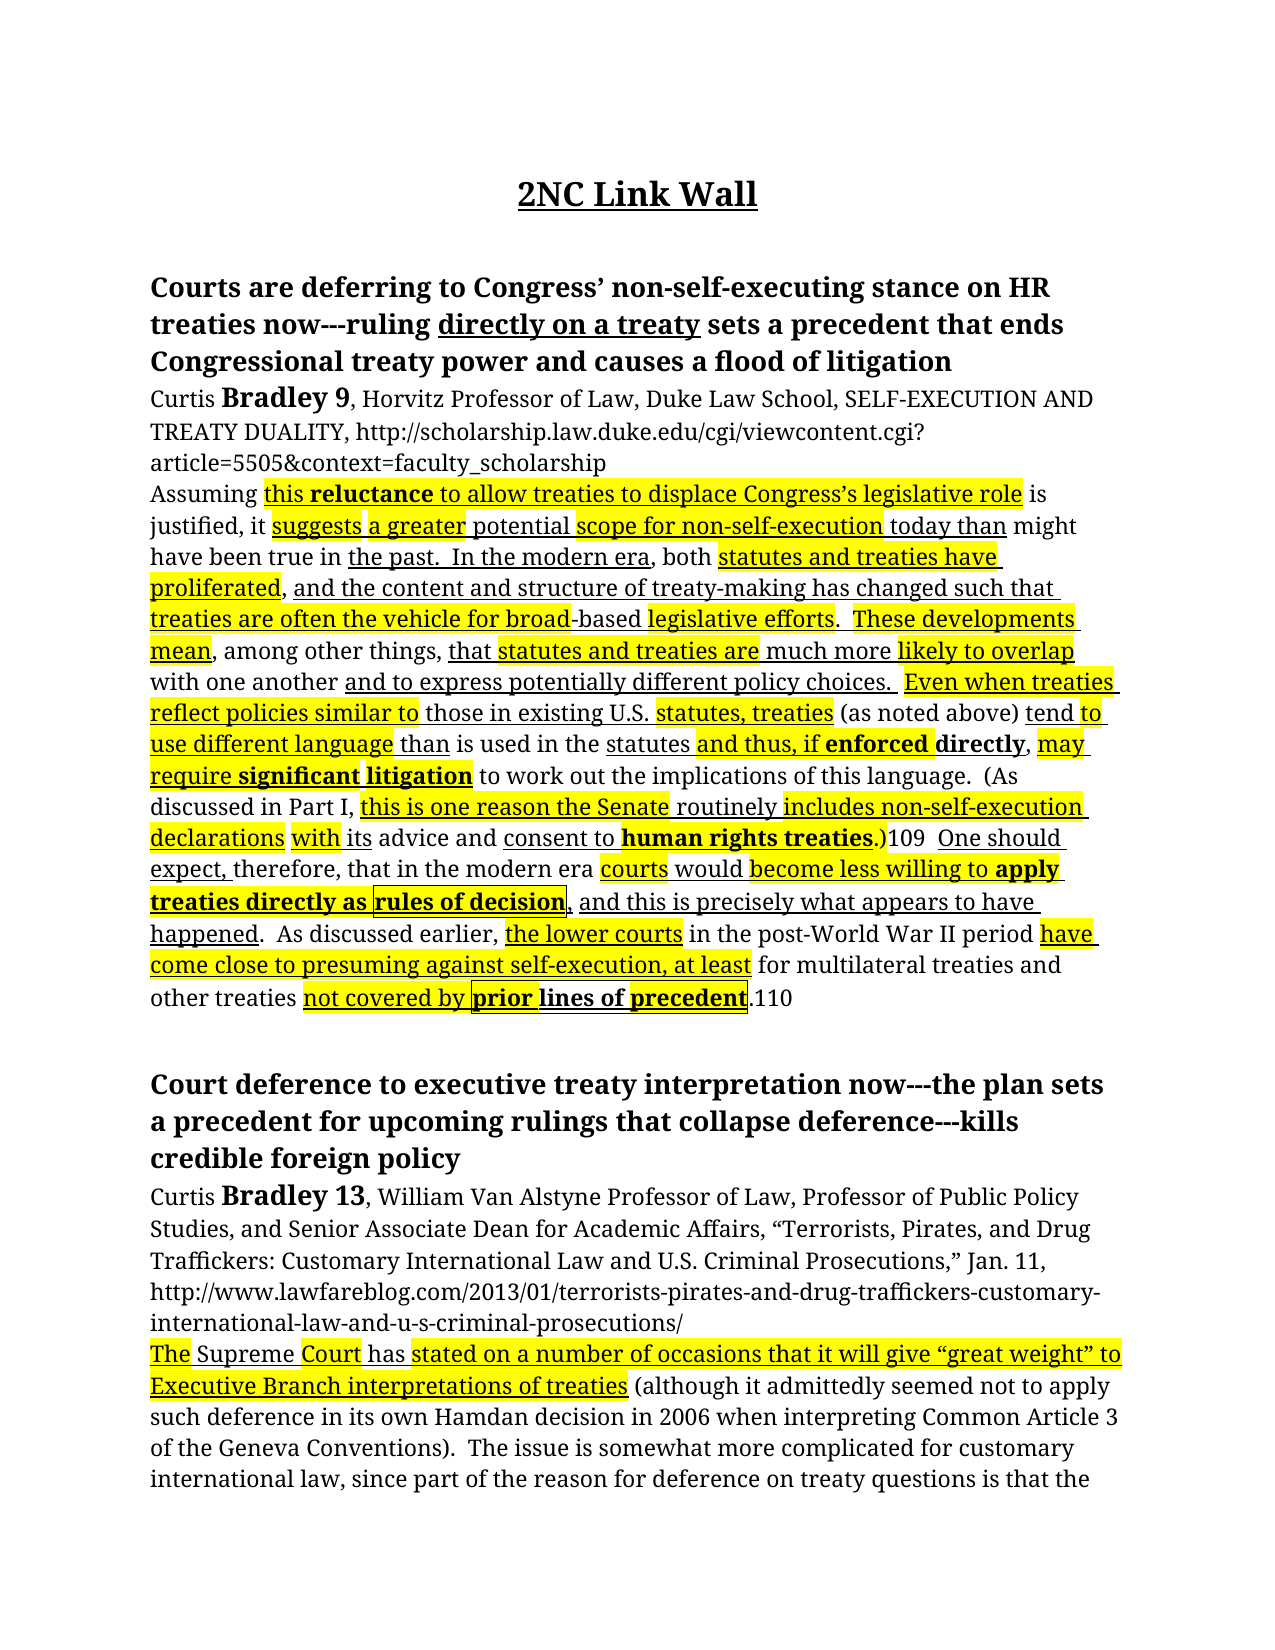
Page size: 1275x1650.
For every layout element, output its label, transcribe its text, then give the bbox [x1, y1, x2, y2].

subtitle 2NC Link Wall [150, 171, 1125, 216]
subtitle Court deference to executive treaty interpretation now---the plan sets a precedent for upcoming rulings that collapse deference---kills credible foreign policy [150, 1066, 1125, 1176]
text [150, 1338, 1125, 1494]
subtitle Courts are deferring to Congress’ non-self-executing stance on HR treaties now---ruling directly on a treaty sets a precedent that ends Congressional treaty power and causes a flood of litigation [150, 268, 1125, 379]
text Curtis Bradley 13, William Van Alstyne Professor of Law, Professor of Public Policy Studies, and Senior Associate Dean for Academic Affairs, “Terrorists, Pirates, and Drug Traffickers: Customary International Law and U.S. Criminal Prosecutions,” Jan. 11, http://www.lawfareblog.com/2013/01/terrorists-pirates-and-drug-traffickers-customary-international-law-and-u-s-criminal-prosecutions/ [150, 1176, 1125, 1338]
text Curtis Bradley 9, Horvitz Professor of Law, Duke Law School, SELF-EXECUTION AND TREATY DUALITY, http://scholarship.law.duke.edu/cgi/viewcontent.cgi?article=5505&context=faculty_scholarship [150, 379, 1125, 478]
text Assuming this reluctance to allow treaties to displace Congress’s legislative role is justified, it suggests a greater potential scope for non-self-execution today than might have been true in the past. In the modern era, both statutes and treaties have proliferated, and the content and structure of treaty-making has changed such that treaties are often the vehicle for broad-based legislative efforts. These developments mean, among other things, that statutes and treaties are much more likely to overlap with one another and to express potentially different policy choices. Even when treaties reflect policies similar to those in existing U.S. statutes, treaties (as noted above) tend to use different language than is used in the statutes and thus, if enforced directly, may require significant litigation to work out the implications of this language. (As discussed in Part I, this is one reason the Senate routinely includes non-self-execution declarations with its advice and consent to human rights treaties.)109 One should expect, therefore, that in the modern era courts would become less willing to apply treaties directly as rules of decision, and this is precisely what appears to have happened. As discussed earlier, the lower courts in the post-World War II period have come close to presuming against self-execution, at least for multilateral treaties and other treaties not covered by prior lines of precedent.110 [150, 478, 1125, 1014]
